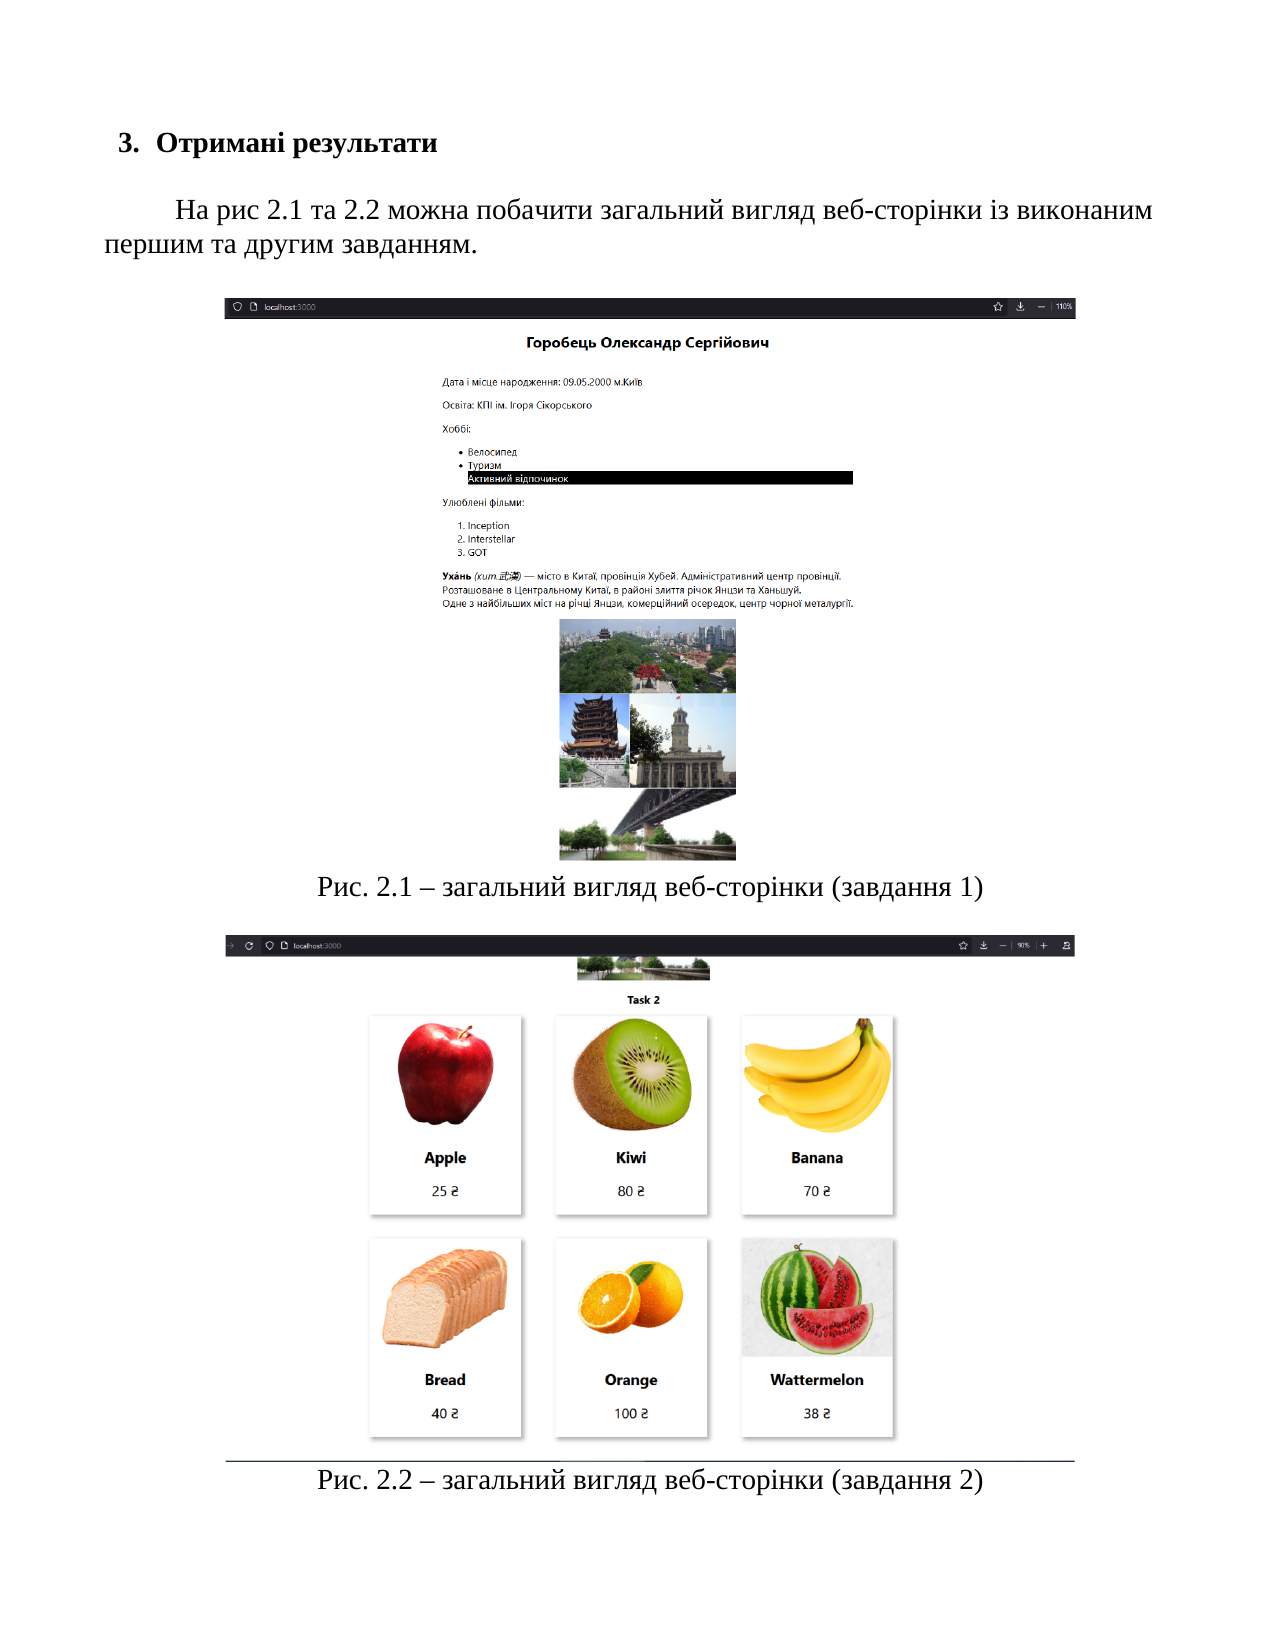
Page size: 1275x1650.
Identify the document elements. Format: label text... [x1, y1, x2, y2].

text Рис. 2.2 – загальний вигляд веб-сторінки (завдання 2) [104, 1462, 1196, 1496]
picture [225, 935, 1075, 1462]
text Рис. 2.1 – загальний вигляд веб-сторінки (завдання 1) [104, 869, 1196, 902]
subtitle Отримані результати [118, 125, 1196, 159]
text На рис 2.1 та 2.2 можна побачити загальний вигляд веб-сторінки із виконаним першим та другим завданням. [104, 192, 1196, 259]
picture [224, 298, 1076, 869]
